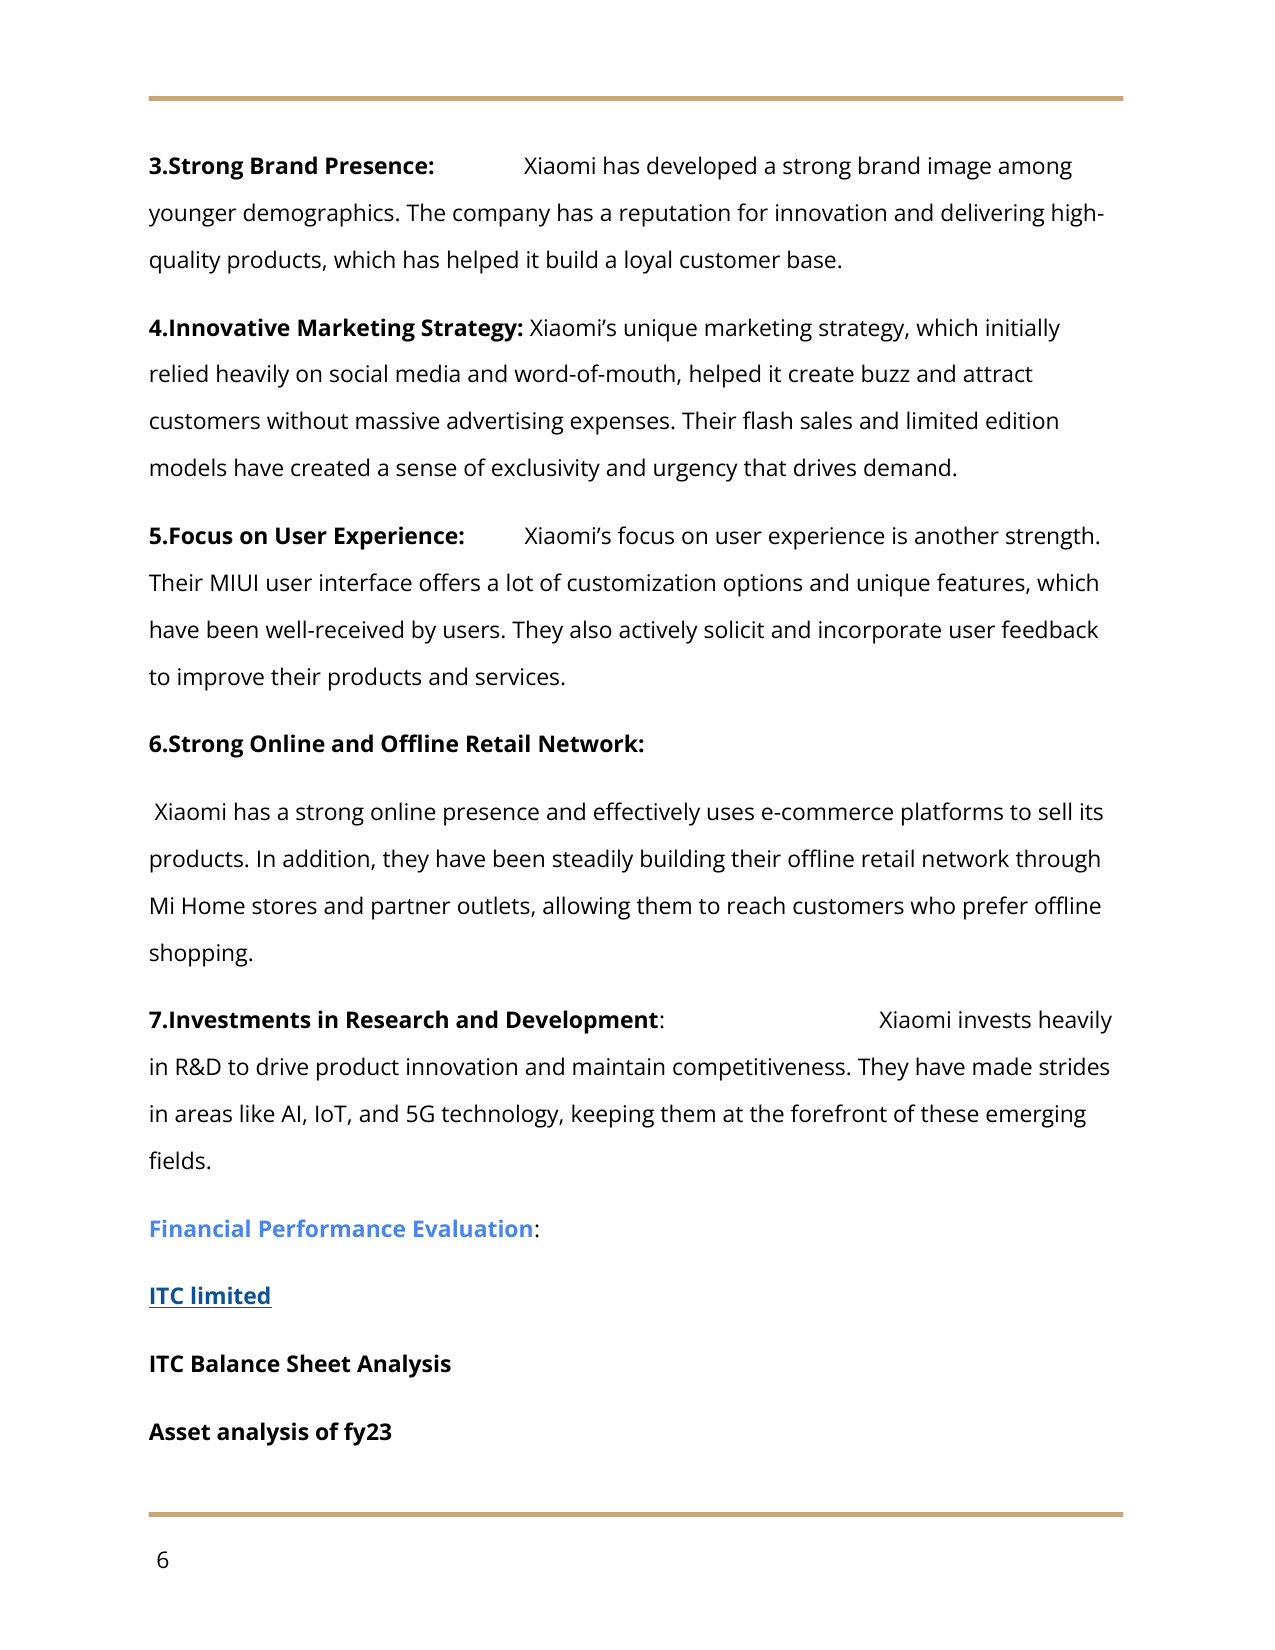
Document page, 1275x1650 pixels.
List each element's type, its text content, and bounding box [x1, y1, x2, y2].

picture [148, 1512, 1124, 1517]
text ITC Balance Sheet Analysis [148, 1348, 1125, 1379]
text Financial Performance Evaluation: [148, 1212, 1125, 1244]
text ITC limited [148, 1280, 1125, 1311]
text Asset analysis of fy23 [148, 1416, 1125, 1447]
picture [148, 96, 1124, 101]
text 3.Strong Brand Presence: Xiaomi has developed a strong brand image among younger demographics. The company has a reputation for innovation and delivering high-quality products, which has helped it build a loyal customer base. [148, 150, 1125, 275]
text 6.Strong Online and Offline Retail Network: [148, 728, 1125, 759]
text 5.Focus on User Experience: Xiaomi’s focus on user experience is another strength. Their MIUI user interface offers a lot of customization options and unique features, which have been well-received by users. They also actively solicit and incorporate user feedback to improve their products and services. [148, 520, 1125, 692]
text Xiaomi has a strong online presence and effectively uses e-commerce platforms to sell its products. In addition, they have been steadily building their offline retail network through Mi Home stores and partner outlets, allowing them to reach customers who prefer offline shopping. [148, 796, 1125, 968]
text 4.Innovative Marketing Strategy: Xiaomi’s unique marketing strategy, which initially relied heavily on social media and word-of-mouth, helped it create buzz and attract customers without massive advertising expenses. Their flash sales and limited edition models have created a sense of exclusivity and urgency that drives demand. [148, 311, 1125, 483]
text 7.Investments in Research and Development: Xiaomi invests heavily in R&D to drive product innovation and maintain competitiveness. They have made strides in areas like AI, IoT, and 5G technology, keeping them at the forefront of these emerging fields. [148, 1004, 1125, 1176]
